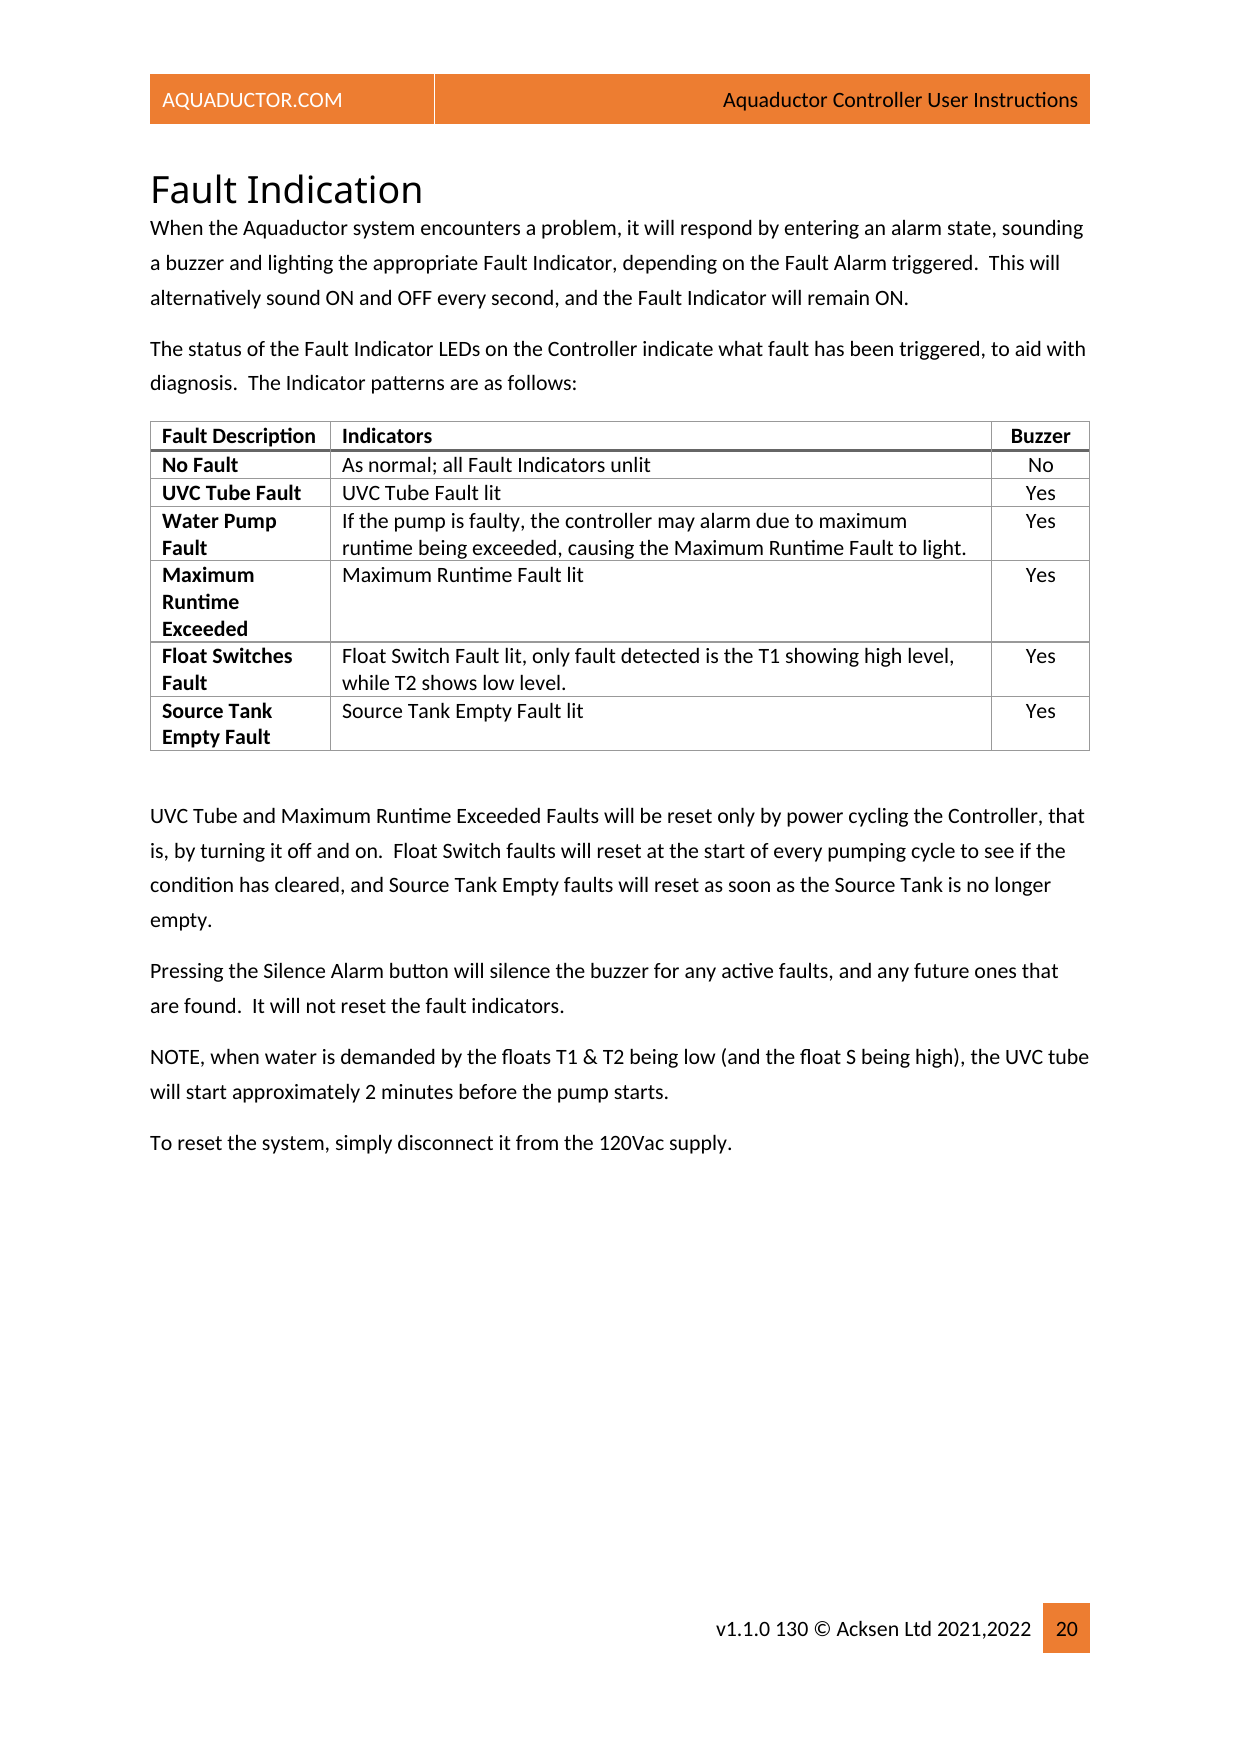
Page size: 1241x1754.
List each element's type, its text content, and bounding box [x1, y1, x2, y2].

table_cell UVC Tube Fault lit [331, 479, 991, 506]
table_cell UVC Tube Fault [151, 479, 330, 506]
text To reset the system, simply disconnect it from the 120Vac supply. [150, 1129, 1090, 1156]
table_cell Yes [992, 507, 1089, 560]
table_cell Source Tank Empty Fault lit [331, 697, 991, 750]
table_cell Float Switch Fault lit, only fault detected is the T1 showing high level, while T2 shows low level. [331, 643, 991, 696]
text UVC Tube and Maximum Runtime Exceeded Faults will be reset only by power cycling the Controller, that is, by turning it off and on. Float Switch faults will reset at the start of every pumping cycle to see if the condition has cleared, and Source Tank Empty faults will reset as soon as the Source Tank is no longer empty. [150, 802, 1090, 933]
table_cell Yes [992, 697, 1089, 750]
table_cell Water Pump Fault [151, 507, 330, 560]
table_cell Float Switches Fault [151, 643, 330, 696]
table_cell No Fault [151, 452, 330, 478]
text When the Aquaductor system encounters a problem, it will respond by entering an alarm state, sounding a buzzer and lighting the appropriate Fault Indicator, depending on the Fault Alarm triggered. This will alternatively sound ON and OFF every second, and the Fault Indicator will remain ON. [150, 214, 1090, 310]
table_header Fault Description [151, 422, 330, 448]
table_cell Yes [992, 643, 1089, 696]
table_cell Yes [992, 561, 1089, 641]
subtitle Fault Indication [150, 163, 1090, 214]
table_cell Yes [992, 479, 1089, 506]
table_cell If the pump is faulty, the controller may alarm due to maximum runtime being exceeded, causing the Maximum Runtime Fault to light. [331, 507, 991, 560]
table_cell As normal; all Fault Indicators unlit [331, 452, 991, 478]
text The status of the Fault Indicator LEDs on the Controller indicate what fault has been triggered, to aid with diagnosis. The Indicator patterns are as follows: [150, 335, 1090, 396]
table_cell Maximum Runtime Exceeded [151, 561, 330, 641]
table_cell Maximum Runtime Fault lit [331, 561, 991, 641]
text NOTE, when water is demanded by the floats T1 & T2 being low (and the float S being high), the UVC tube will start approximately 2 minutes before the pump starts. [150, 1043, 1090, 1104]
table_header Indicators [331, 422, 991, 448]
table_cell No [992, 452, 1089, 478]
table_header Buzzer [992, 422, 1089, 448]
text Pressing the Silence Alarm button will silence the buzzer for any active faults, and any future ones that are found. It will not reset the fault indicators. [150, 957, 1090, 1019]
table_cell Source Tank Empty Fault [151, 697, 330, 750]
